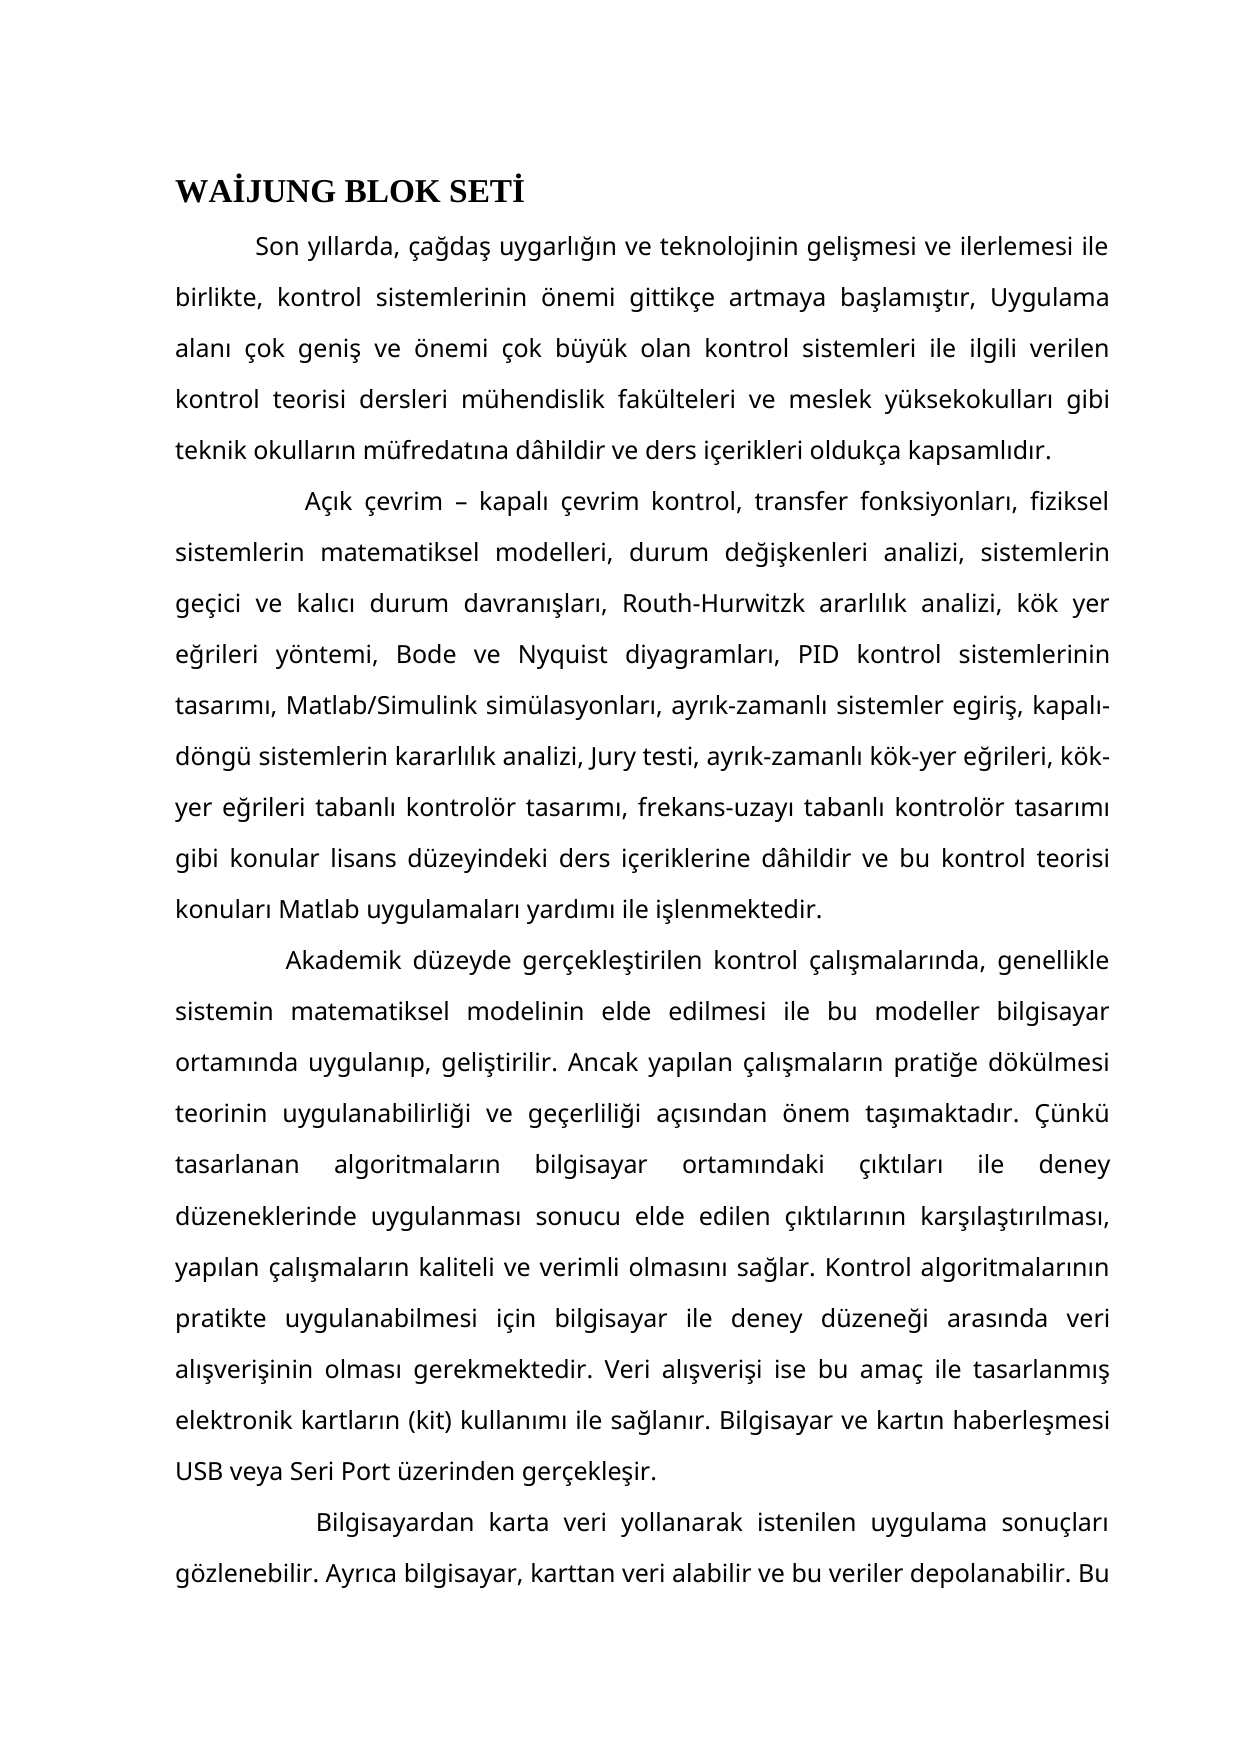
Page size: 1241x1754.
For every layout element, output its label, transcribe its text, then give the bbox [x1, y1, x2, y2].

text Son yıllarda, çağdaş uygarlığın ve teknolojinin gelişmesi ve ilerlemesi ile birlikte, kontrol sistemlerinin önemi gittikçe artmaya başlamıştır, Uygulama alanı çok geniş ve önemi çok büyük olan kontrol sistemleri ile ilgili verilen kontrol teorisi dersleri mühendislik fakülteleri ve meslek yüksekokulları gibi teknik okulların müfredatına dâhildir ve ders içerikleri oldukça kapsamlıdır. [175, 228, 1111, 467]
subtitle WAİJUNG BLOK SETİ [175, 171, 1111, 209]
text Açık çevrim – kapalı çevrim kontrol, transfer fonksiyonları, fiziksel sistemlerin matematiksel modelleri, durum değişkenleri analizi, sistemlerin geçici ve kalıcı durum davranışları, Routh-Hurwitzk ararlılık analizi, kök yer eğrileri yöntemi, Bode ve Nyquist diyagramları, PID kontrol sistemlerinin tasarımı, Matlab/Simulink simülasyonları, ayrık-zamanlı sistemler egiriş, kapalı-döngü sistemlerin kararlılık analizi, Jury testi, ayrık-zamanlı kök-yer eğrileri, kök-yer eğrileri tabanlı kontrolör tasarımı, frekans-uzayı tabanlı kontrolör tasarımı gibi konular lisans düzeyindeki ders içeriklerine dâhildir ve bu kontrol teorisi konuları Matlab uygulamaları yardımı ile işlenmektedir. [175, 483, 1111, 926]
text Akademik düzeyde gerçekleştirilen kontrol çalışmalarında, genellikle sistemin matematiksel modelinin elde edilmesi ile bu modeller bilgisayar ortamında uygulanıp, geliştirilir. Ancak yapılan çalışmaların pratiğe dökülmesi teorinin uygulanabilirliği ve geçerliliği açısından önem taşımaktadır. Çünkü tasarlanan algoritmaların bilgisayar ortamındaki çıktıları ile deney düzeneklerinde uygulanması sonucu elde edilen çıktılarının karşılaştırılması, yapılan çalışmaların kaliteli ve verimli olmasını sağlar. Kontrol algoritmalarının pratikte uygulanabilmesi için bilgisayar ile deney düzeneği arasında veri alışverişinin olması gerekmektedir. Veri alışverişi ise bu amaç ile tasarlanmış elektronik kartların (kit) kullanımı ile sağlanır. Bilgisayar ve kartın haberleşmesi USB veya Seri Port üzerinden gerçekleşir. [175, 943, 1111, 1487]
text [175, 1504, 1111, 1589]
